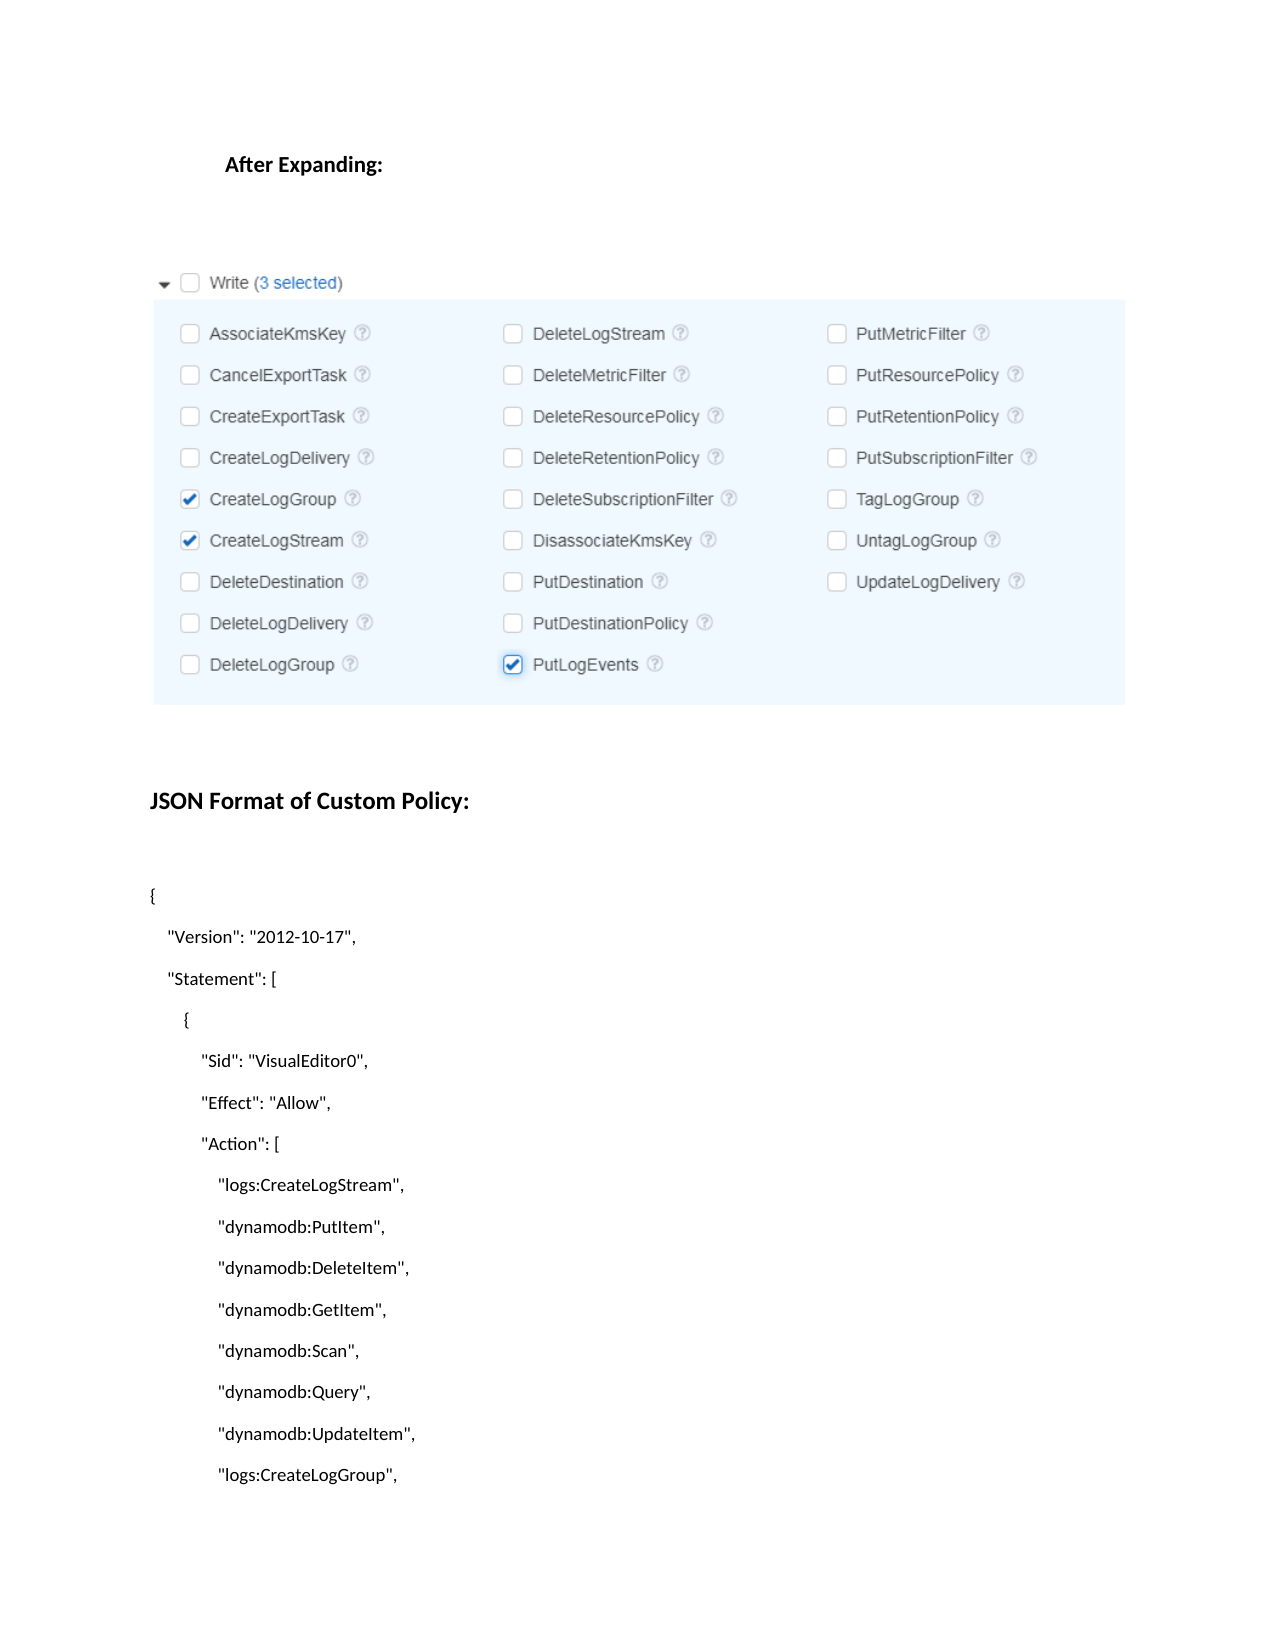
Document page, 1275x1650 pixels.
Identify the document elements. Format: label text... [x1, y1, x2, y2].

text "dynamodb:DeleteItem", [150, 1256, 1125, 1279]
text After Expanding: [150, 150, 1125, 178]
text JSON Format of Custom Policy: [150, 785, 1125, 816]
text "Sid": "VisualEditor0", [150, 1049, 1125, 1072]
text "Statement": [ [150, 967, 1125, 990]
text { [150, 884, 1125, 907]
text "Action": [ [150, 1132, 1125, 1155]
text "Effect": "Allow", [150, 1091, 1125, 1114]
text "dynamodb:Query", [150, 1380, 1125, 1403]
text "Version": "2012-10-17", [150, 926, 1125, 948]
text "dynamodb:GetItem", [150, 1298, 1125, 1321]
text "dynamodb:UpdateItem", [150, 1422, 1125, 1445]
text "dynamodb:Scan", [150, 1339, 1125, 1362]
picture [150, 273, 1125, 717]
text "dynamodb:PutItem", [150, 1215, 1125, 1238]
text "logs:CreateLogGroup", [150, 1463, 1125, 1486]
text { [150, 1008, 1125, 1031]
text "logs:CreateLogStream", [150, 1174, 1125, 1197]
